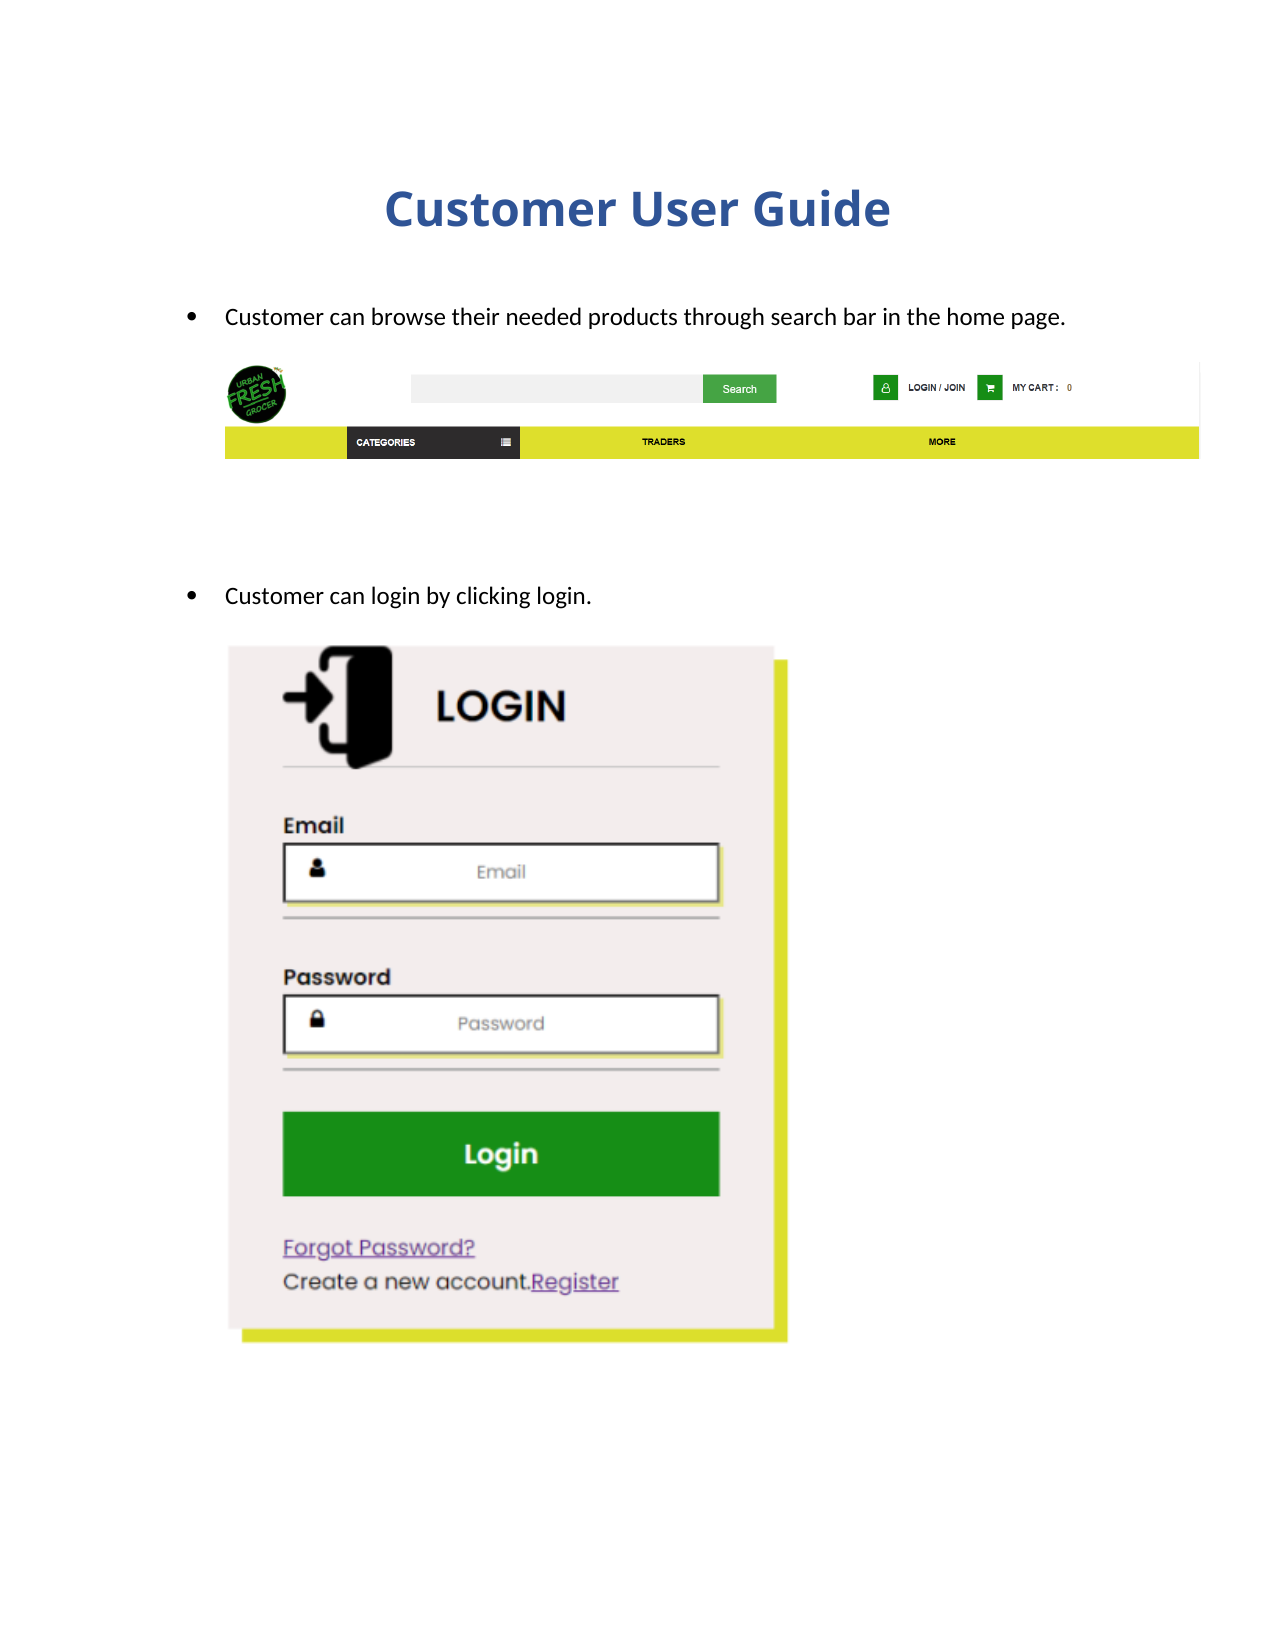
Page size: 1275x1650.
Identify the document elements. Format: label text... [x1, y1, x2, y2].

picture [225, 362, 1200, 459]
list Customer can login by clicking login. [187, 580, 1125, 611]
list Customer can browse their needed products through search bar in the home page. [187, 301, 1125, 332]
subtitle Customer User Guide [150, 175, 1125, 240]
picture [225, 641, 794, 1350]
